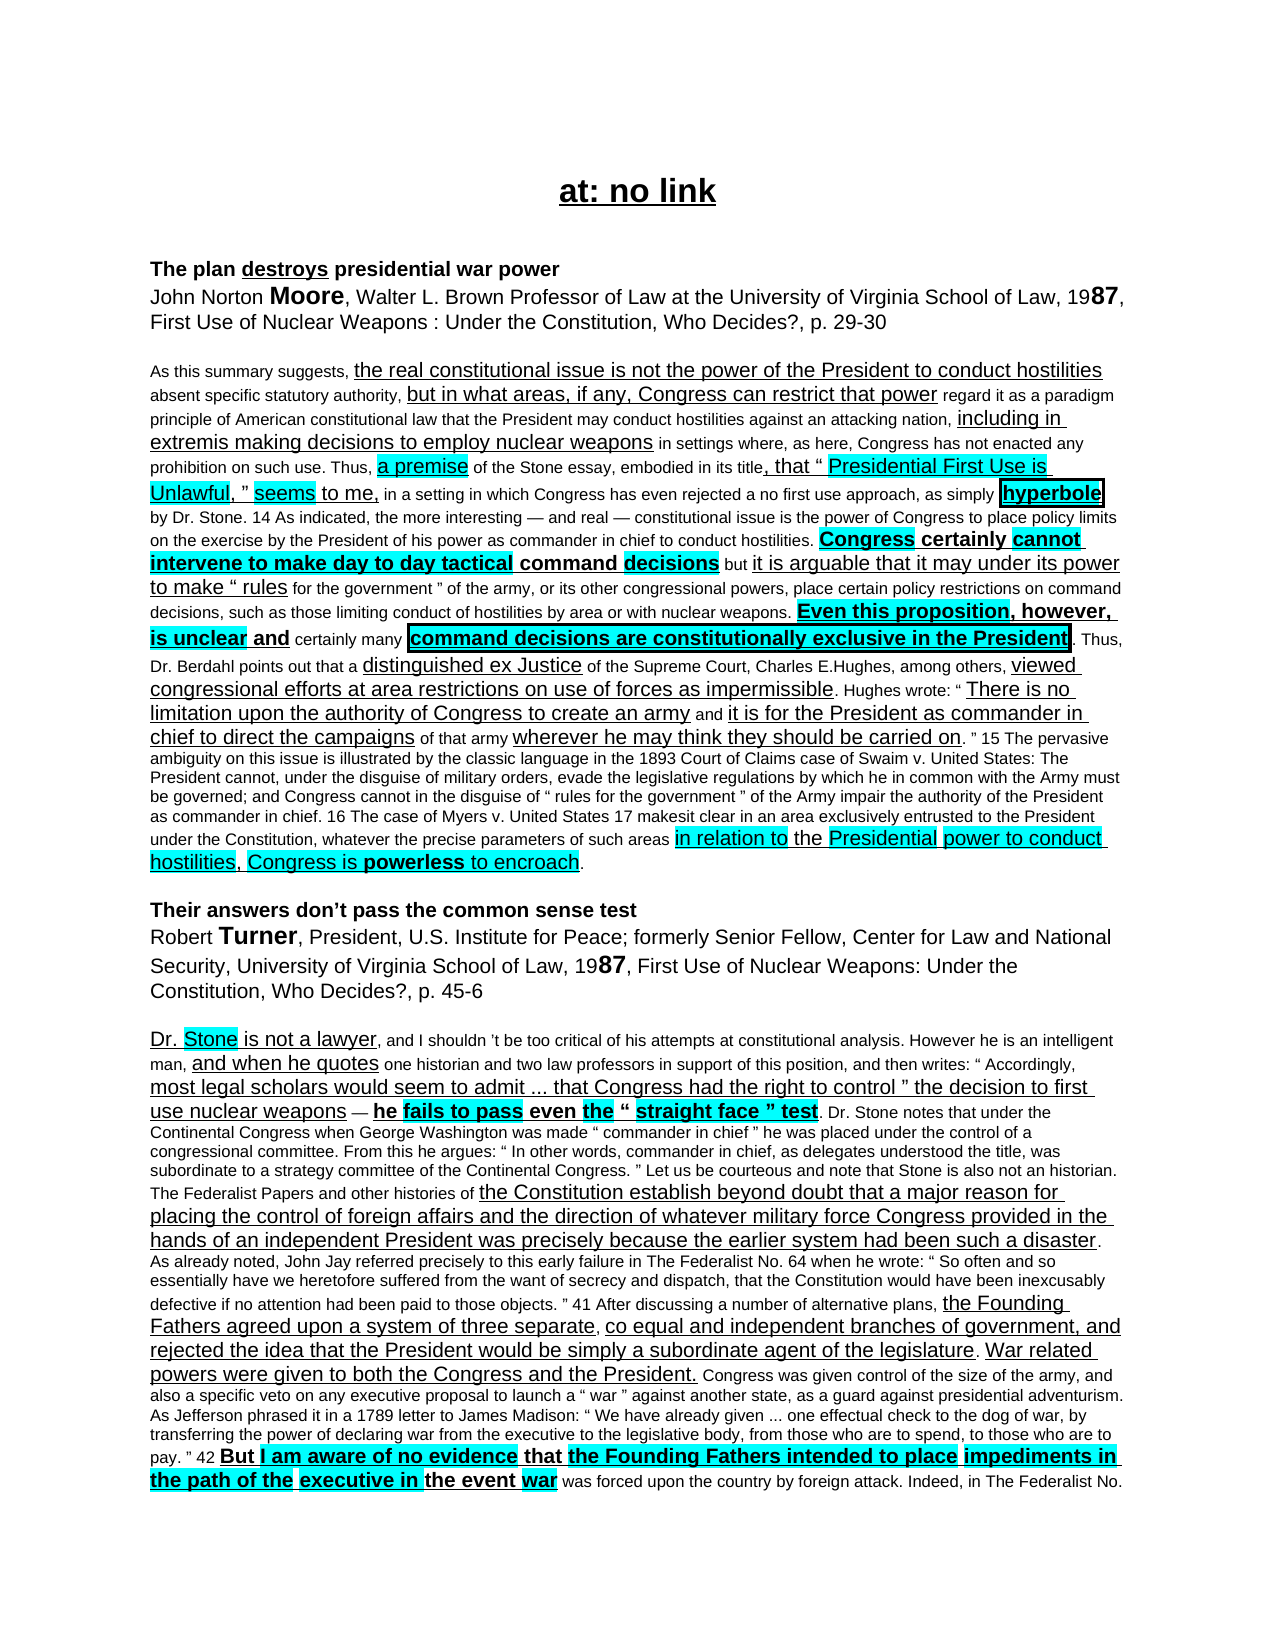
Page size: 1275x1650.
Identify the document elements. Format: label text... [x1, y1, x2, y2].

text John Norton Moore, Walter L. Brown Professor of Law at the University of Virginia School of Law, 1987, First Use of Nuclear Weapons : Under the Constitution, Who Decides?, p. 29-30 [150, 281, 1125, 334]
text As this summary suggests, the real constitutional issue is not the power of the President to conduct hostilities absent specific statutory authority, but in what areas, if any, Congress can restrict that power regard it as a paradigm principle of American constitutional law that the President may conduct hostilities against an attacking nation, including in extremis making decisions to employ nuclear weapons in settings where, as here, Congress has not enacted any prohibition on such use. Thus, a premise of the Stone essay, embodied in its title, that “ Presidential First Use is Unlawful, ” seems to me, in a setting in which Congress has even rejected a no first use approach, as simply hyperbole by Dr. Stone. 14 As indicated, the more interesting — and real — constitutional issue is the power of Congress to place policy limits on the exercise by the President of his power as commander in chief to conduct hostilities. Congress certainly cannot intervene to make day to day tactical command decisions but it is arguable that it may under its power to make “ rules for the government ” of the army, or its other congressional powers, place certain policy restrictions on command decisions, such as those limiting conduct of hostilities by area or with nuclear weapons. Even this proposition, however, is unclear and certainly many command decisions are constitutionally exclusive in the President. Thus, Dr. Berdahl points out that a distinguished ex Justice of the Supreme Court, Charles E.Hughes, among others, viewed congressional efforts at area restrictions on use of forces as impermissible. Hughes wrote: “ There is no limitation upon the authority of Congress to create an army and it is for the President as commander in chief to direct the campaigns of that army wherever he may think they should be carried on. ” 15 The pervasive ambiguity on this issue is illustrated by the classic language in the 1893 Court of Claims case of Swaim v. United States: The President cannot, under the disguise of military orders, evade the legislative regulations by which he in common with the Army must be governed; and Congress cannot in the disguise of “ rules for the government ” of the Army impair the authority of the President as commander in chief. 16 The case of Myers v. United States 17 makesit clear in an area exclusively entrusted to the President under the Constitution, whatever the precise parameters of such areas in relation to the Presidential power to conduct hostilities, Congress is powerless to encroach. [150, 358, 1125, 873]
text Their answers don’t pass the common sense test [150, 897, 1125, 921]
subtitle at: no link [150, 171, 1125, 209]
text Robert Turner, President, U.S. Institute for Peace; formerly Senior Fellow, Center for Law and National Security, University of Virginia School of Law, 1987, First Use of Nuclear Weapons: Under the Constitution, Who Decides?, p. 45-6 [150, 921, 1125, 1003]
text The plan destroys presidential war power [150, 257, 1125, 281]
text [150, 1027, 1125, 1492]
